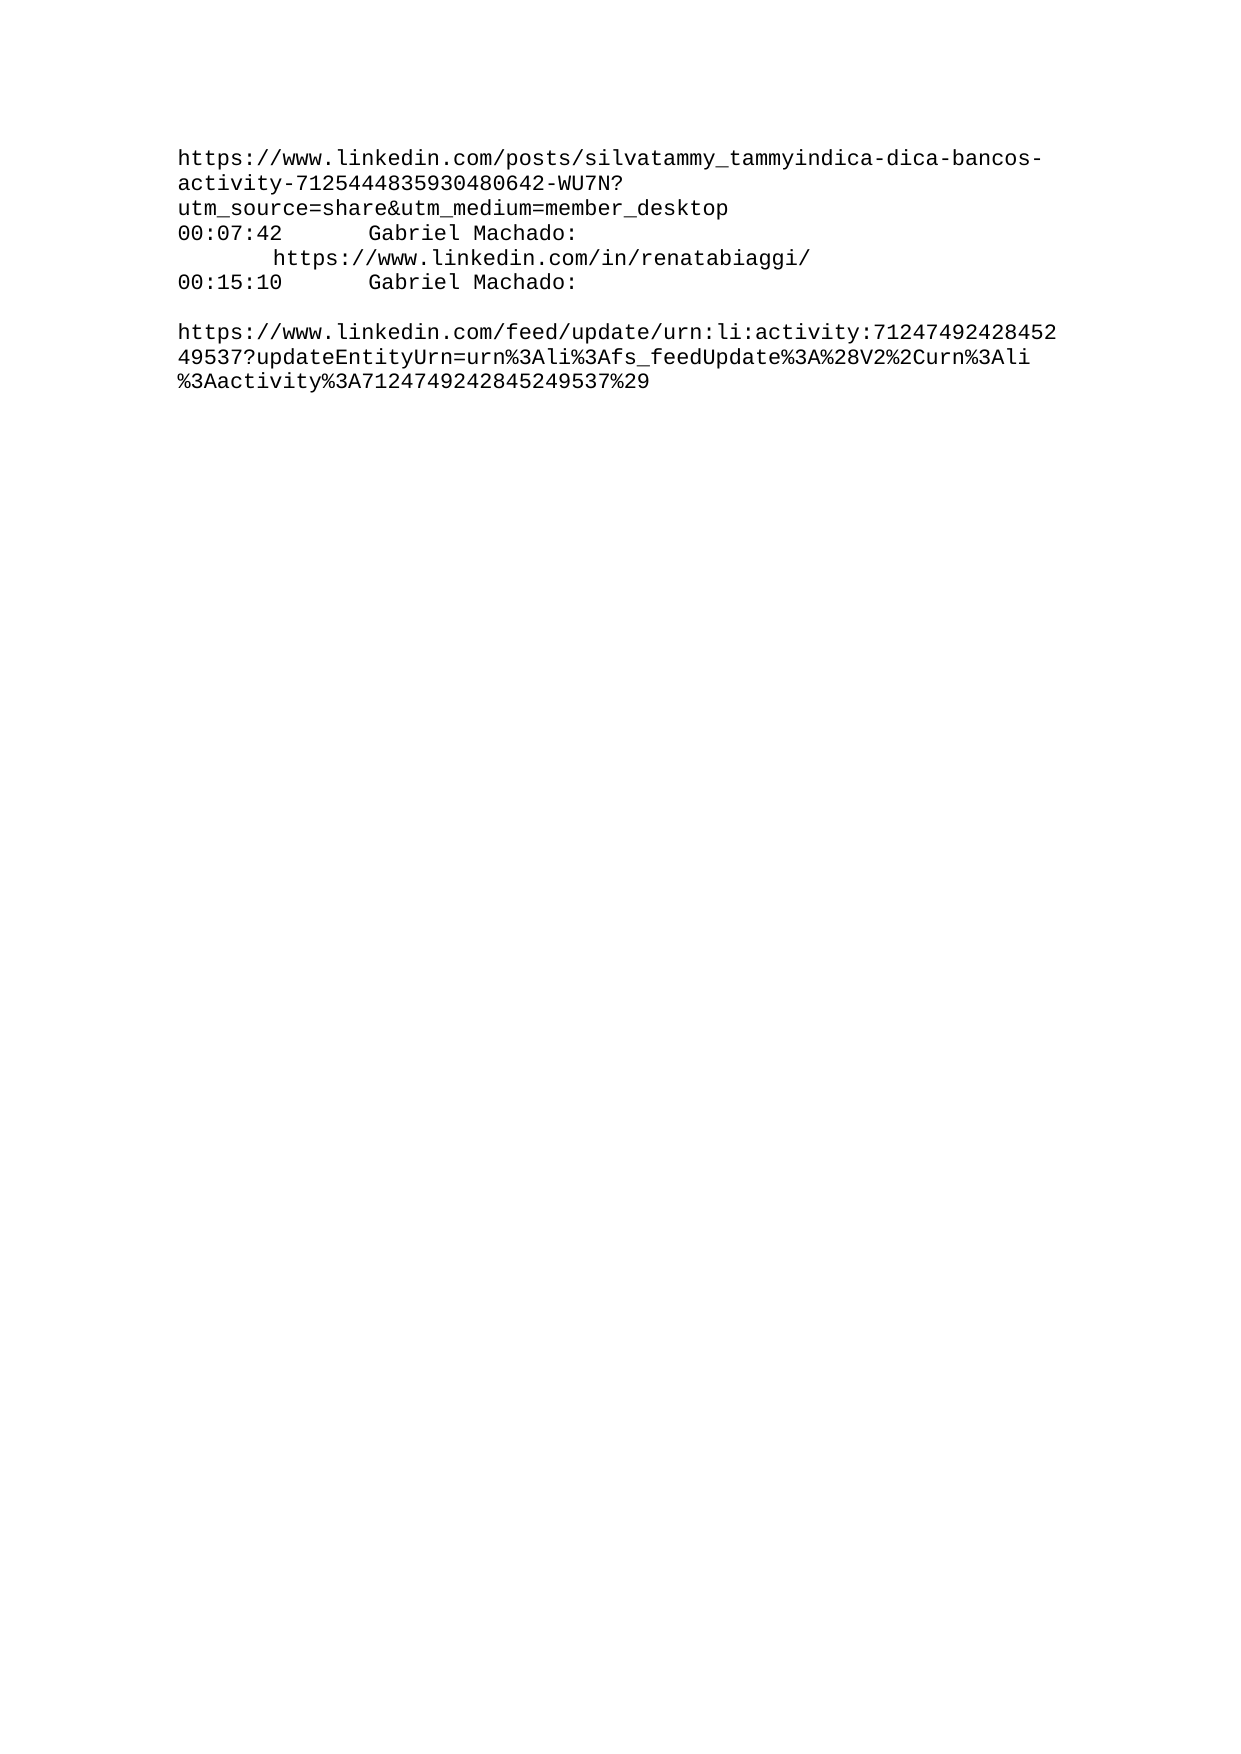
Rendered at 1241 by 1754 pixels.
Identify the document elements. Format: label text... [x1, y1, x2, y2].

text 00:07:42 Gabriel Machado: https://www.linkedin.com/in/renatabiaggi/ [177, 222, 1063, 272]
text 00:15:10 Gabriel Machado: https://www.linkedin.com/feed/update/urn:li:activity:7124749242845249537?updateEntityUrn=urn%3Ali%3Afs_feedUpdate%3A%28V2%2Curn%3Ali%3Aactivity%3A7124749242845249537%29 [177, 272, 1063, 396]
text https://www.linkedin.com/posts/silvatammy_tammyindica-dica-bancos-activity-7125444835930480642-WU7N?utm_source=share&utm_medium=member_desktop [177, 148, 1063, 222]
